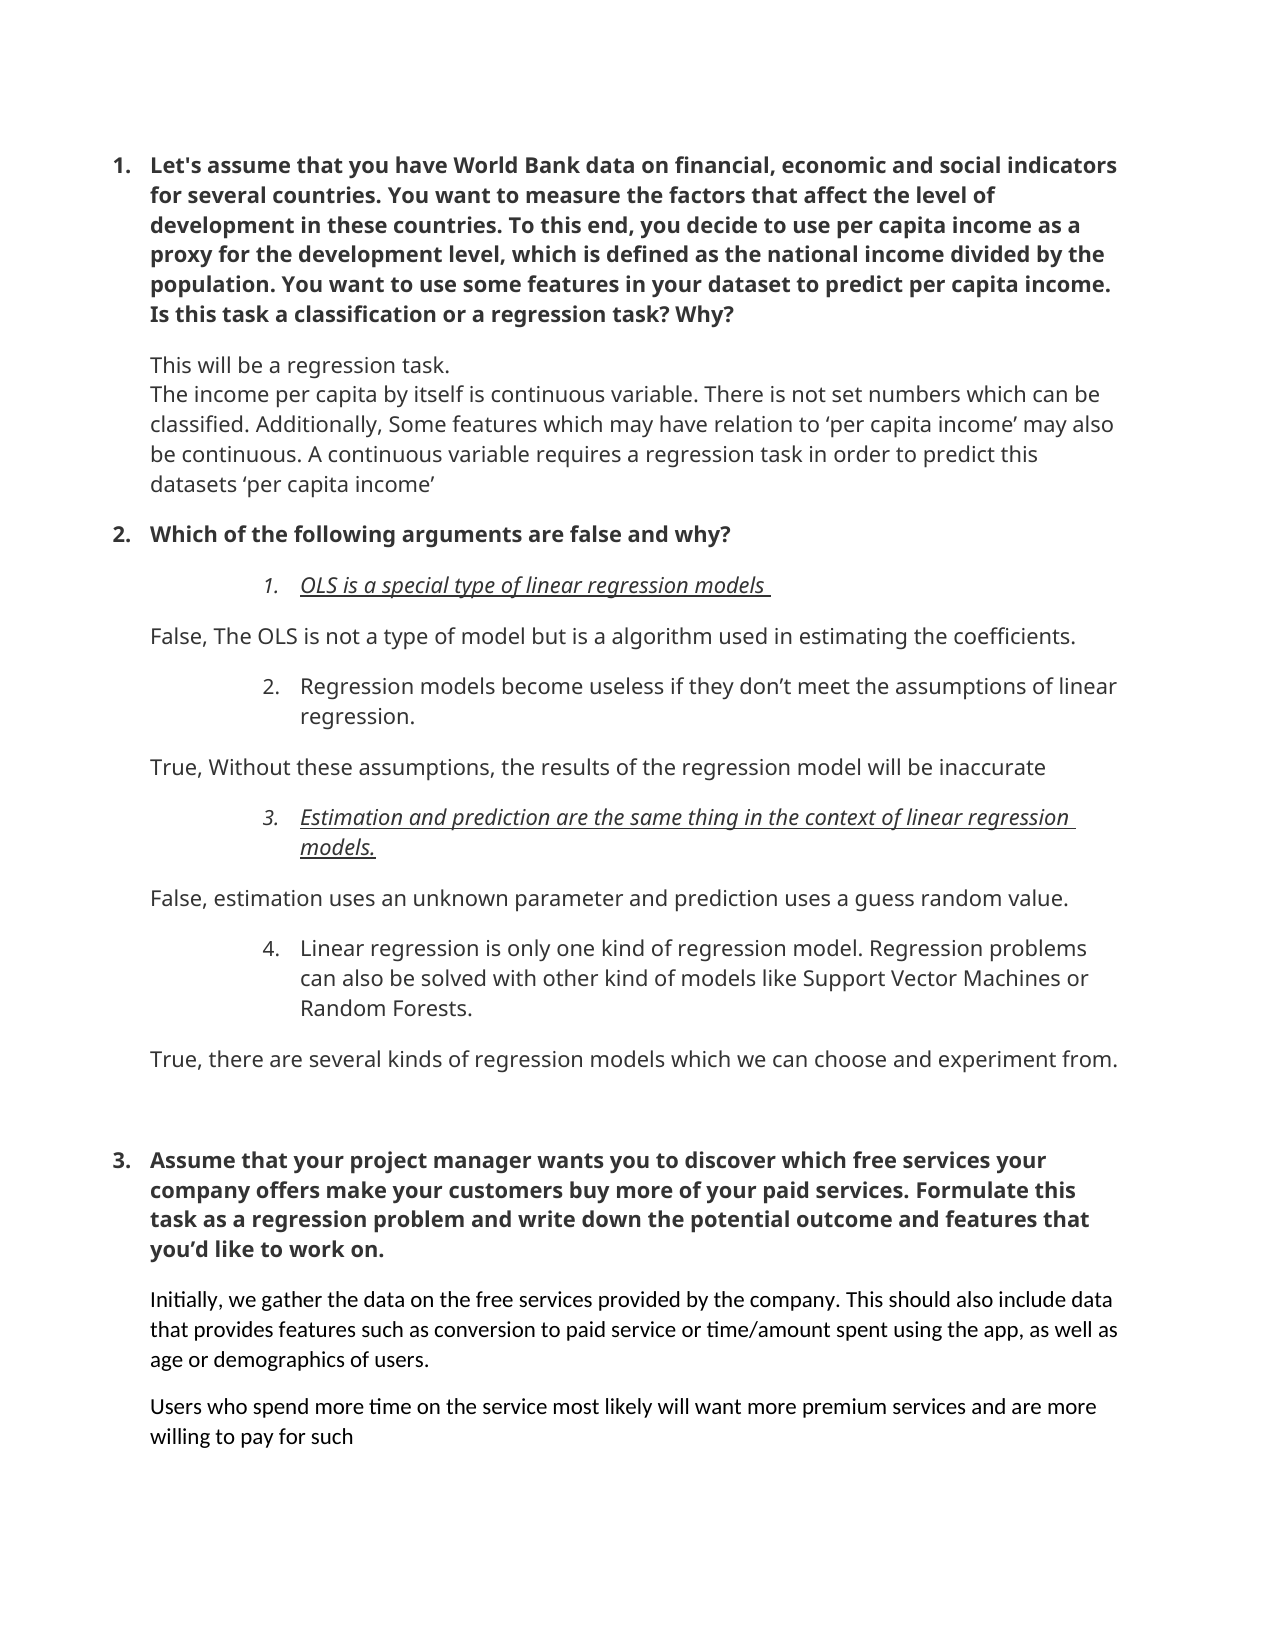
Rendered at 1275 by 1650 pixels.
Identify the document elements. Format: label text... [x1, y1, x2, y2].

list Estimation and prediction are the same thing in the context of linear regression models. [262, 802, 1125, 862]
list Let's assume that you have World Bank data on financial, economic and social indicators for several countries. You want to measure the factors that affect the level of development in these countries. To this end, you decide to use per capita income as a proxy for the development level, which is defined as the national income divided by the population. You want to use some features in your dataset to predict per capita income. Is this task a classification or a regression task? Why? [112, 150, 1125, 329]
text Users who spend more time on the service most likely will want more premium services and are more willing to pay for such [150, 1392, 1125, 1450]
list Which of the following arguments are false and why? [112, 519, 1125, 549]
list Assume that your project manager wants you to discover which free services your company offers make your customers buy more of your paid services. Formulate this task as a regression problem and write down the potential outcome and features that you’d like to work on. [112, 1145, 1125, 1264]
text False, estimation uses an unknown parameter and prediction uses a guess random value. [150, 883, 1125, 912]
text Initially, we gather the data on the free services provided by the company. This should also include data that provides features such as conversion to paid service or time/amount spent using the app, as well as age or demographics of users. [150, 1285, 1125, 1373]
list Linear regression is only one kind of regression model. Regression problems can also be solved with other kind of models like Support Vector Machines or Random Forests. [262, 933, 1125, 1023]
text True, there are several kinds of regression models which we can choose and experiment from. [150, 1043, 1125, 1073]
list Regression models become useless if they don’t meet the assumptions of linear regression. [262, 671, 1125, 731]
text True, Without these assumptions, the results of the regression model will be inaccurate [150, 752, 1125, 781]
text False, The OLS is not a type of model but is a algorithm used in estimating the coefficients. [150, 621, 1125, 650]
list OLS is a special type of linear regression models [262, 570, 1125, 600]
text This will be a regression task. The income per capita by itself is continuous variable. There is not set numbers which can be classified. Additionally, Some features which may have relation to ‘per capita income’ may also be continuous. A continuous variable requires a regression task in order to predict this datasets ‘per capita income’ [150, 349, 1125, 498]
